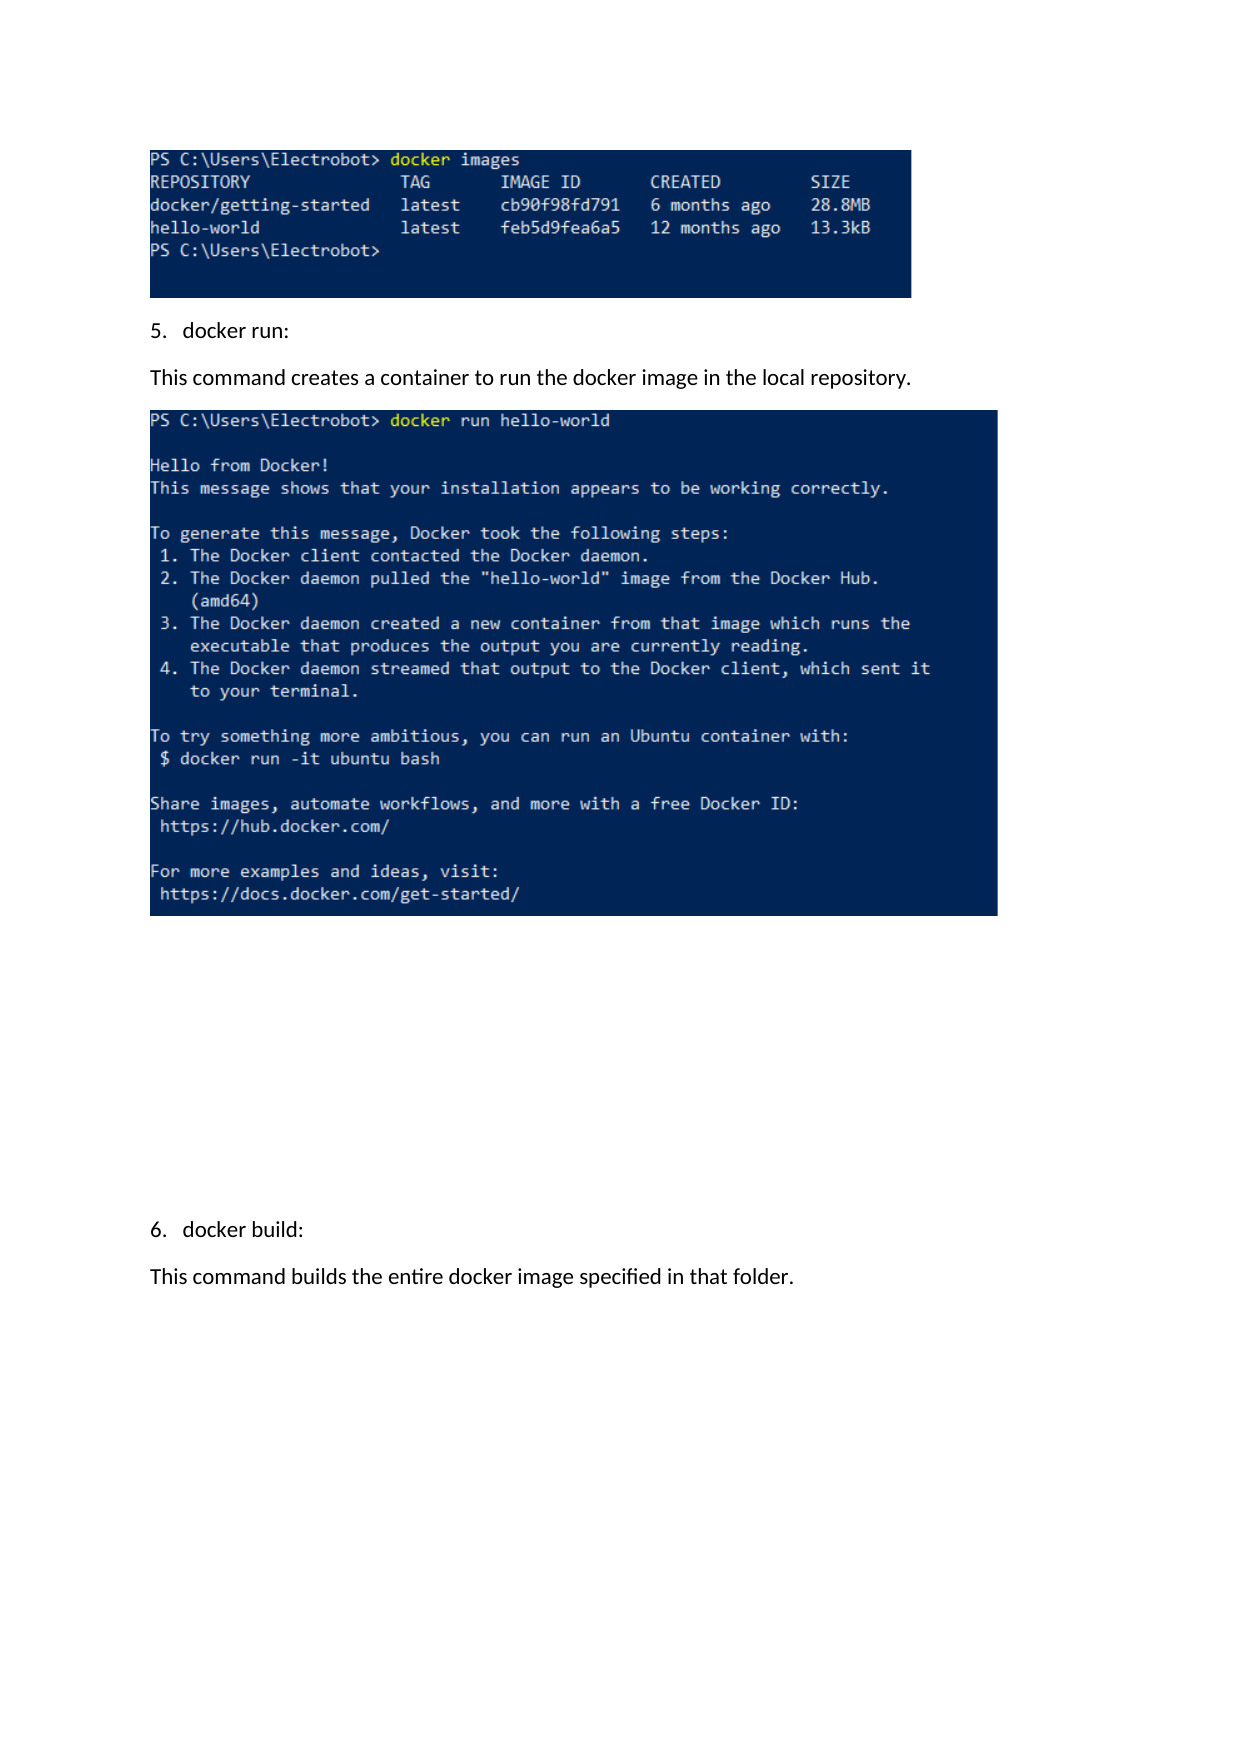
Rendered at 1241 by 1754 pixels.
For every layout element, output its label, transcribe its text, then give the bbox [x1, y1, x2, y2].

list docker build: [150, 1215, 1090, 1243]
list This command builds the entire docker image specified in that folder. [150, 1262, 1090, 1290]
picture [150, 410, 998, 916]
picture [150, 150, 912, 298]
list docker run: [150, 316, 1090, 344]
list This command creates a container to run the docker image in the local repository. [150, 363, 1090, 391]
